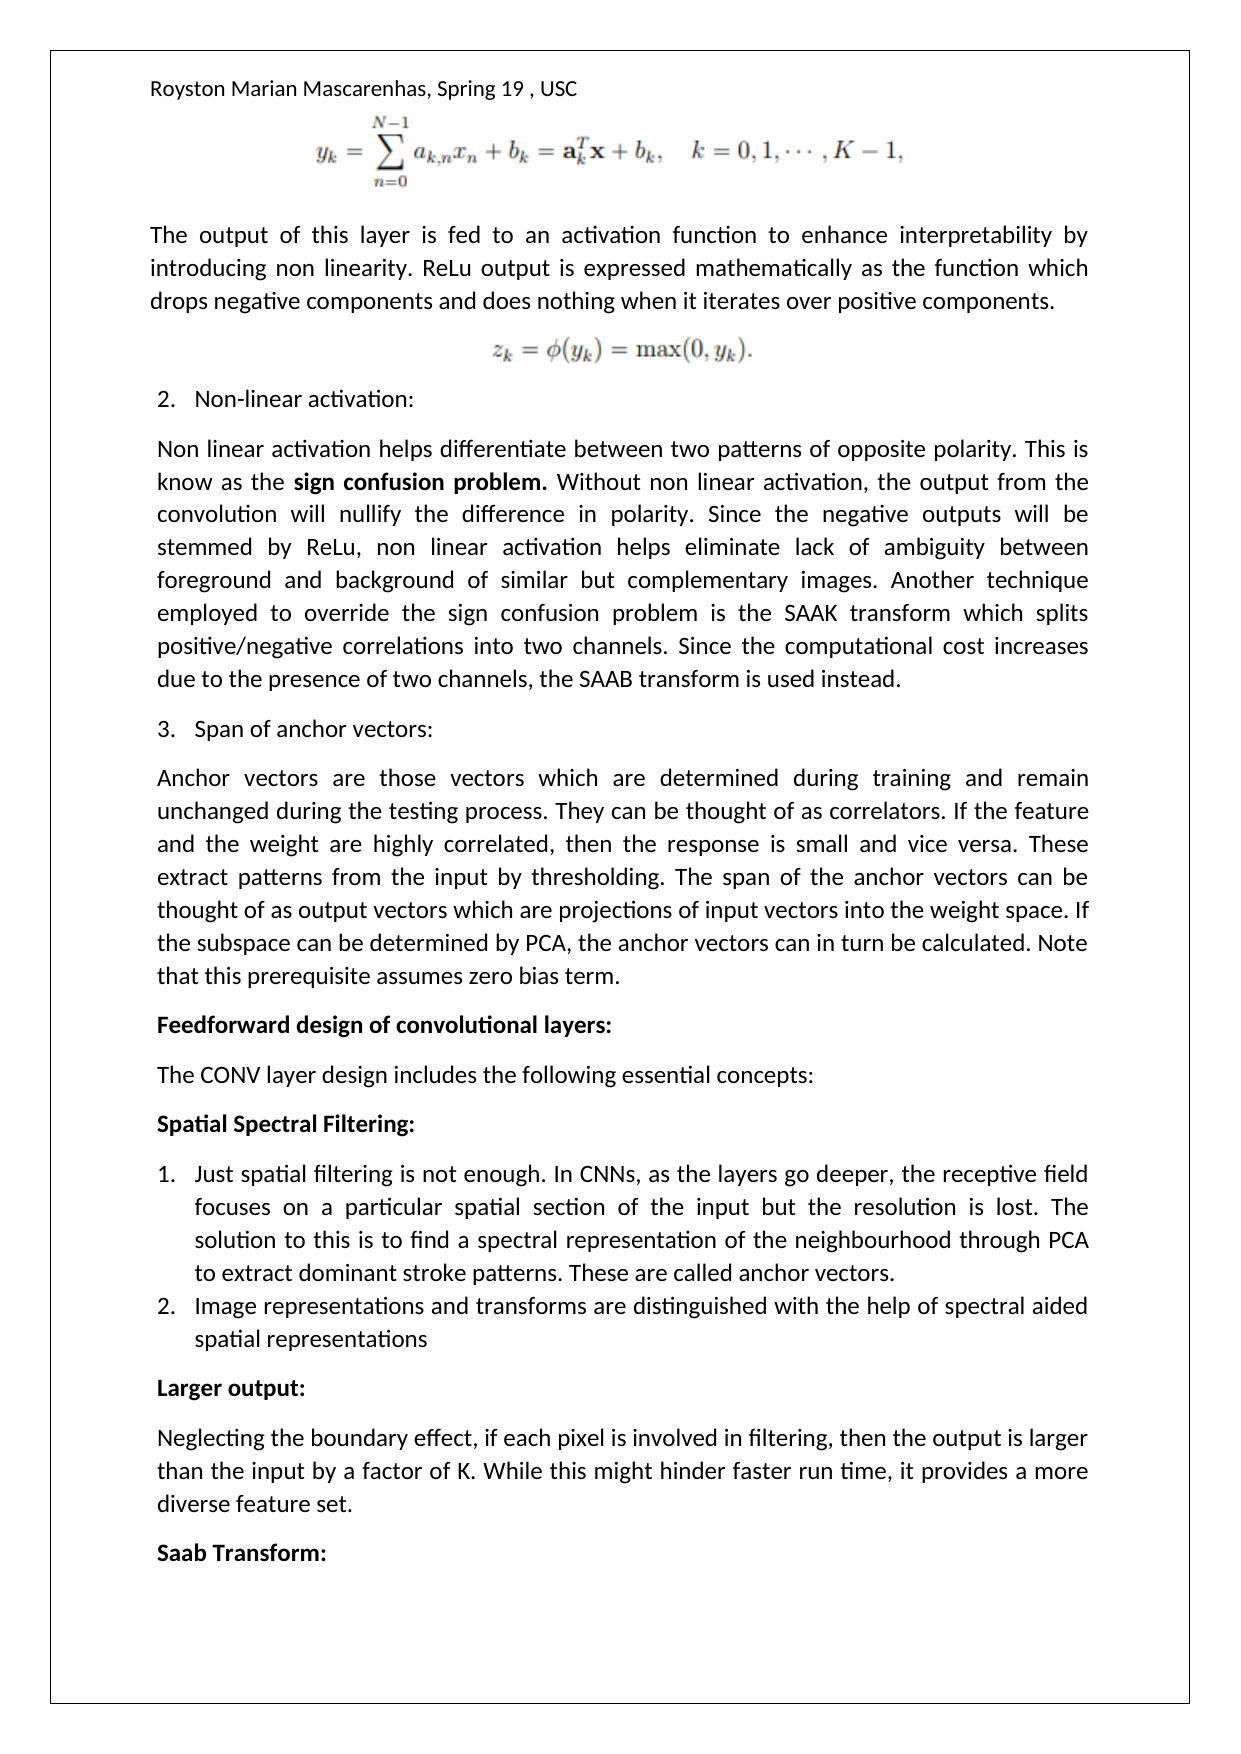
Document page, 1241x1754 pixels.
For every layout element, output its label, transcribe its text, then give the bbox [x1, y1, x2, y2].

text The output of this layer is fed to an activation function to enhance interpretability by introducing non linearity. ReLu output is expressed mathematically as the function which drops negative components and does nothing when it iterates over positive components. [150, 219, 1090, 316]
text Non linear activation helps differentiate between two patterns of opposite polarity. This is know as the sign confusion problem. Without non linear activation, the output from the convolution will nullify the difference in polarity. Since the negative outputs will be stemmed by ReLu, non linear activation helps eliminate lack of ambiguity between foreground and background of similar but complementary images. Another technique employed to override the sign confusion problem is the SAAK transform which splits positive/negative correlations into two channels. Since the computational cost increases due to the presence of two channels, the SAAB transform is used instead. [157, 433, 1090, 694]
text Neglecting the boundary effect, if each pixel is involved in filtering, then the output is larger than the input by a factor of K. While this might hinder faster run time, it provides a more diverse feature set. [157, 1422, 1090, 1518]
list Span of anchor vectors: [157, 713, 1090, 743]
list Non-linear activation: [157, 383, 1090, 414]
text Larger output: [157, 1372, 1090, 1403]
text The CONV layer design includes the following essential concepts: [157, 1059, 1090, 1089]
picture [302, 103, 938, 201]
picture [477, 334, 763, 365]
text Saab Transform: [157, 1537, 1090, 1568]
text Anchor vectors are those vectors which are determined during training and remain unchanged during the testing process. They can be thought of as correlators. If the feature and the weight are highly correlated, then the response is small and vice versa. These extract patterns from the input by thresholding. The span of the anchor vectors can be thought of as output vectors which are projections of input vectors into the weight space. If the subspace can be determined by PCA, the anchor vectors can in turn be calculated. Note that this prerequisite assumes zero bias term. [157, 762, 1090, 990]
list Image representations and transforms are distinguished with the help of spectral aided spatial representations [157, 1290, 1090, 1353]
text Spatial Spectral Filtering: [157, 1108, 1090, 1139]
text Feedforward design of convolutional layers: [157, 1009, 1090, 1040]
list Just spatial filtering is not enough. In CNNs, as the layers go deeper, the receptive field focuses on a particular spatial section of the input but the resolution is lost. The solution to this is to find a spectral representation of the neighbourhood through PCA to extract dominant stroke patterns. These are called anchor vectors. [157, 1158, 1090, 1287]
